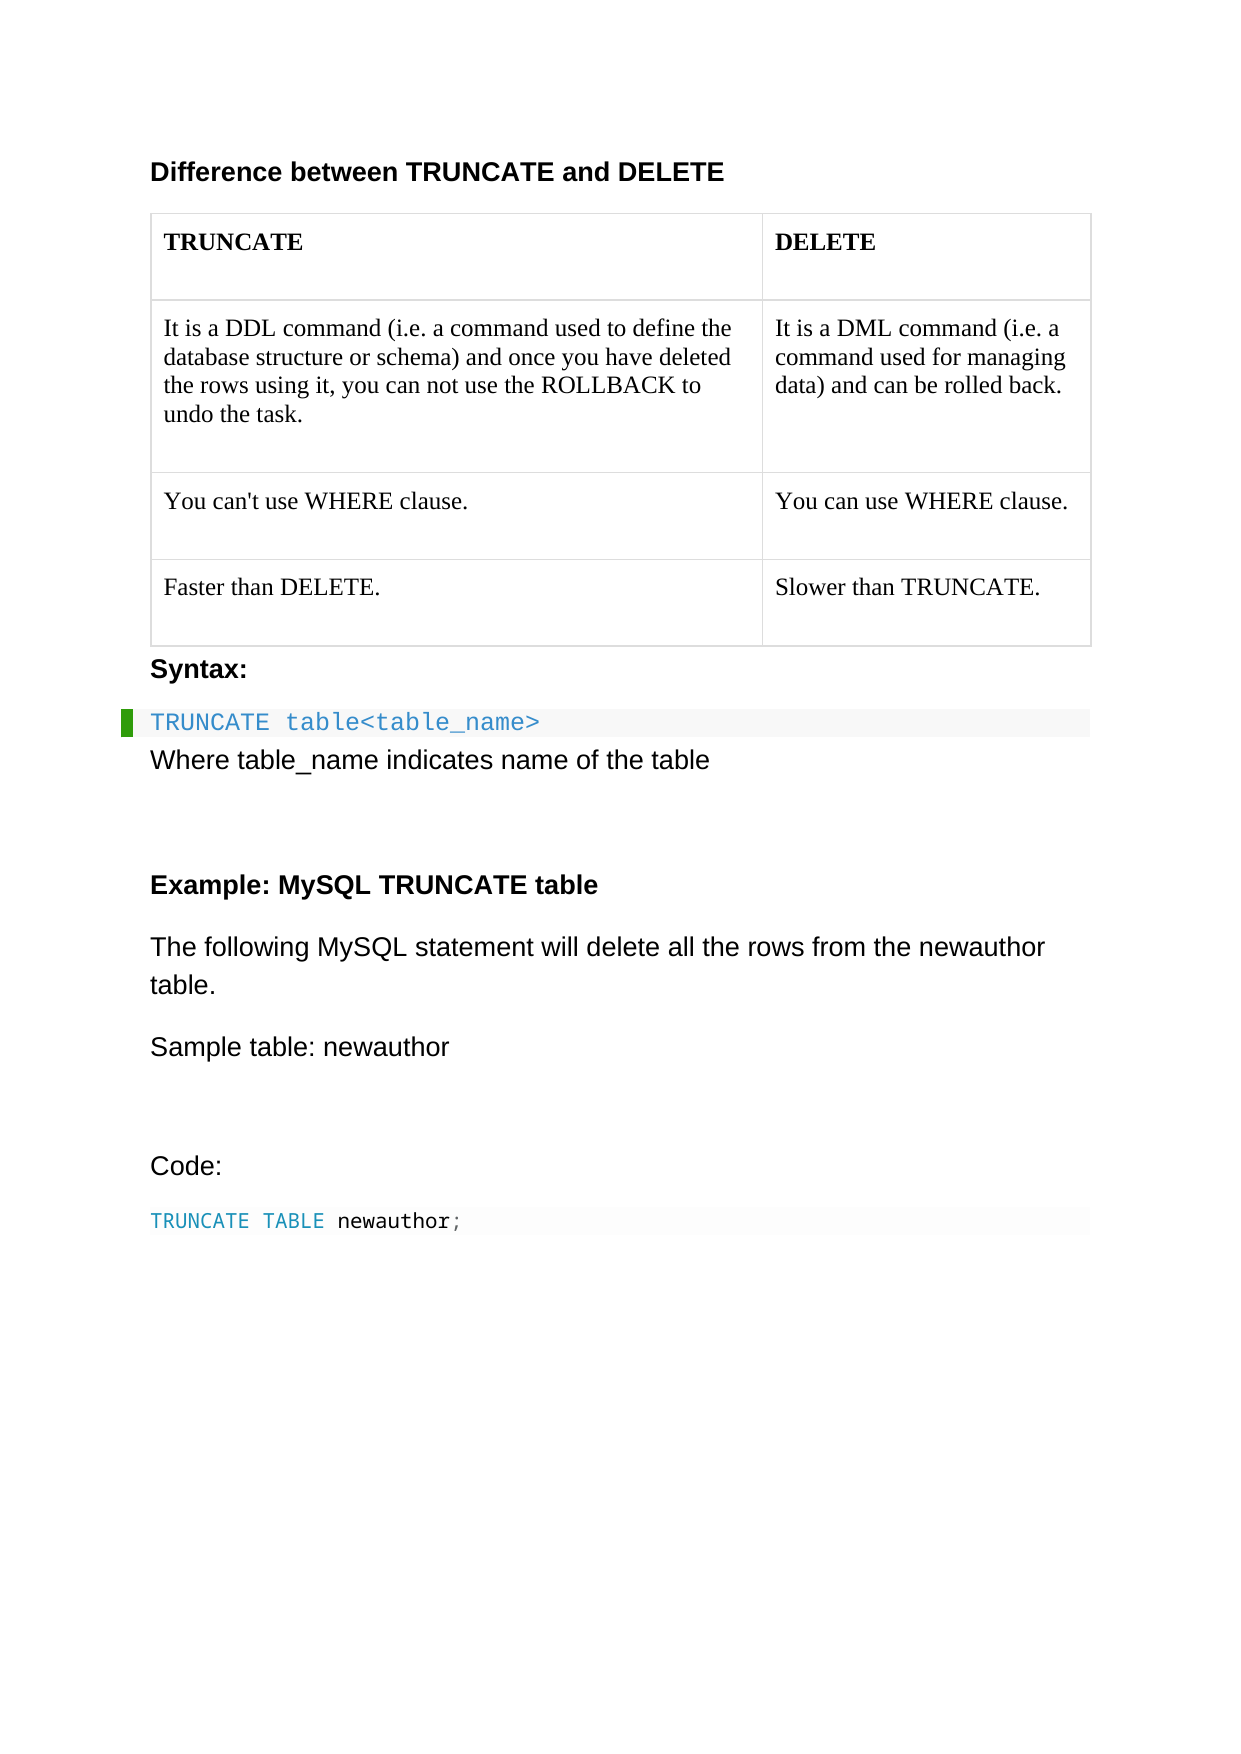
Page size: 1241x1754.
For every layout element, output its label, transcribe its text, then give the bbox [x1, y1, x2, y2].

table_cell Slower than TRUNCATE. [763, 560, 1090, 645]
text The following MySQL statement will delete all the rows from the newauthor table. [150, 925, 1090, 1000]
table_cell You can't use WHERE clause. [152, 473, 762, 558]
table_cell You can use WHERE clause. [763, 473, 1090, 558]
text Code: [150, 1144, 1090, 1182]
text Syntax: [150, 647, 1090, 684]
text TRUNCATE table<table_name> [133, 709, 1090, 737]
table_cell It is a DDL command (i.e. a command used to define the database structure or schema) and once you have deleted the rows using it, you can not use the ROLLBACK to undo the task. [152, 301, 762, 472]
text Example: MySQL TRUNCATE table [150, 862, 1090, 900]
text Where table_name indicates name of the table [150, 737, 1090, 775]
text Difference between TRUNCATE and DELETE [150, 150, 1090, 187]
table_header DELETE [763, 214, 1090, 299]
table_cell Faster than DELETE. [152, 560, 762, 645]
text Sample table: newauthor [150, 1025, 1090, 1062]
text TRUNCATE TABLE newauthor; [150, 1207, 1090, 1235]
table_header TRUNCATE [152, 214, 762, 299]
table_cell It is a DML command (i.e. a command used for managing data) and can be rolled back. [763, 301, 1090, 472]
